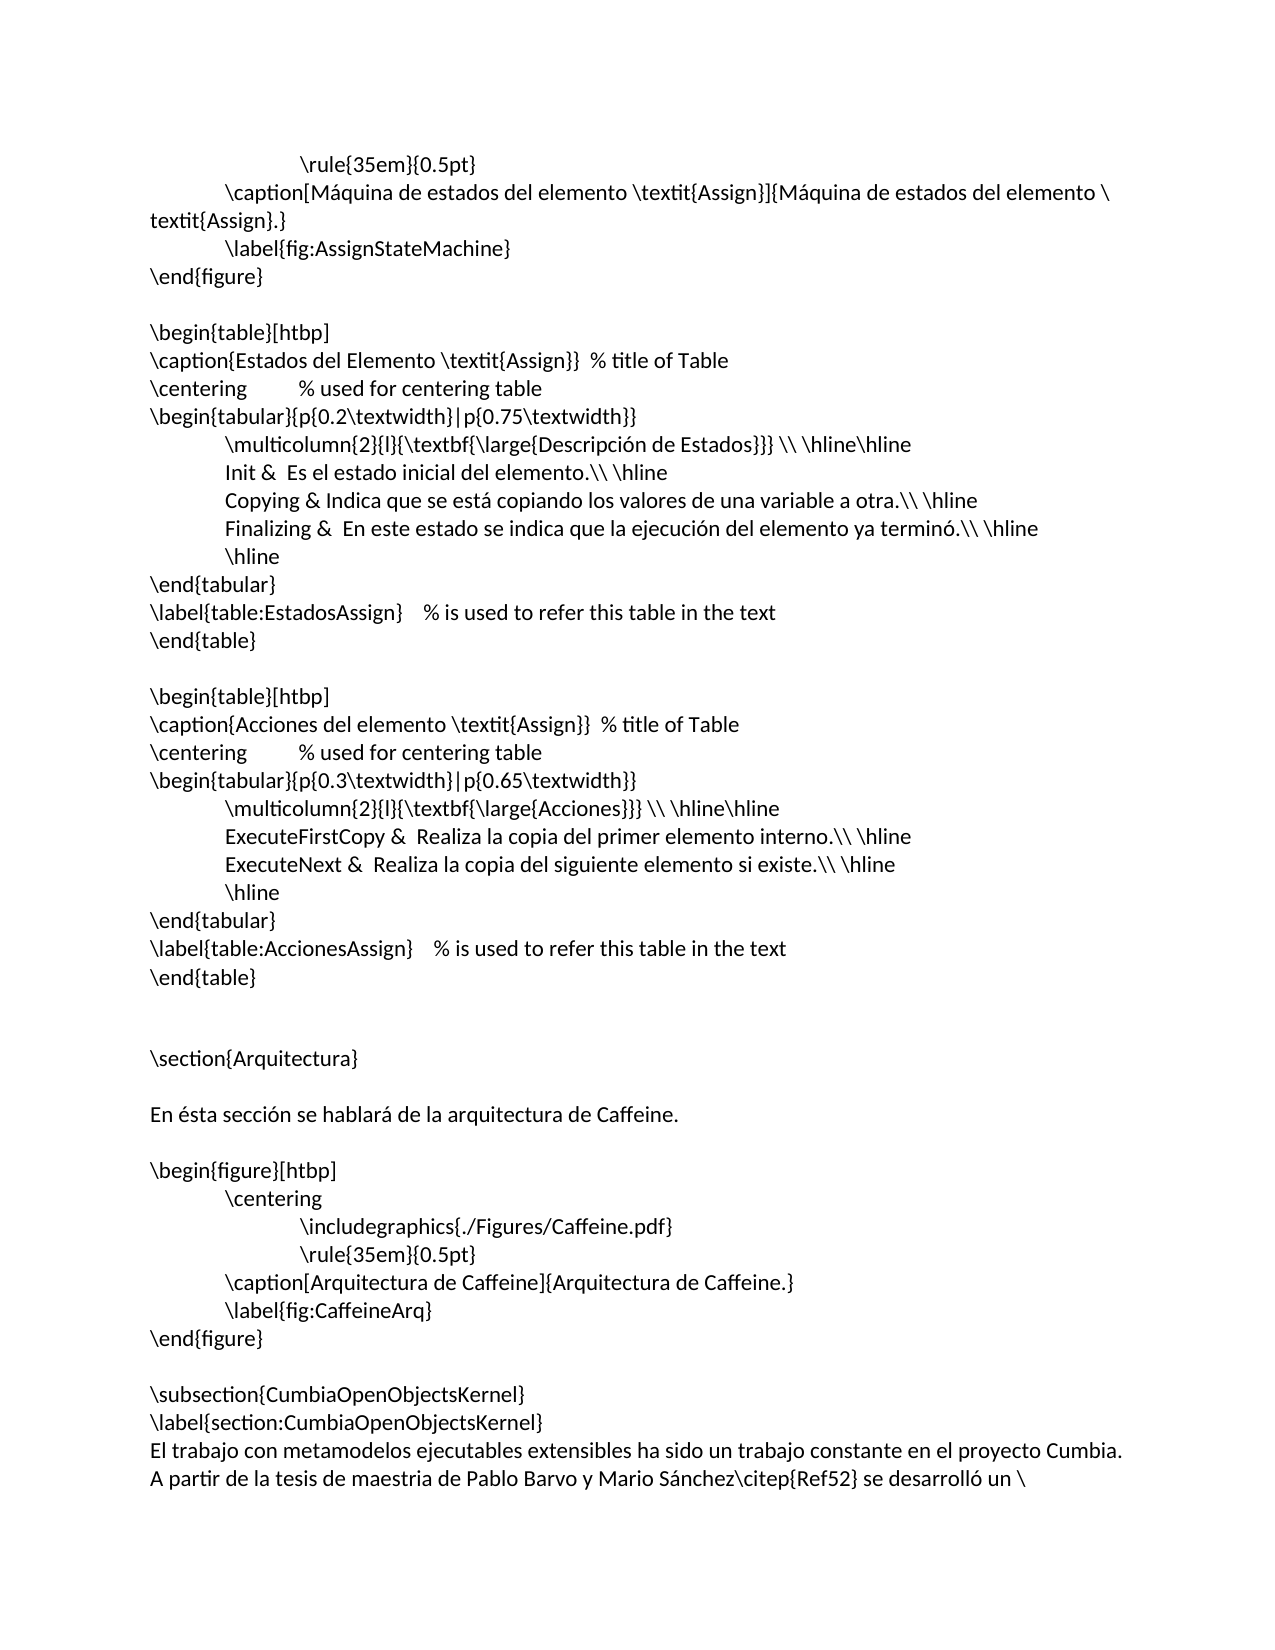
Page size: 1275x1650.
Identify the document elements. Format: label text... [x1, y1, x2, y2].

list \end{figure} [150, 1324, 1125, 1352]
list \label{table:AccionesAssign} % is used to refer this table in the text [150, 934, 1125, 963]
list \end{tabular} [150, 570, 1125, 598]
list \caption{Estados del Elemento \textit{Assign}} % title of Table [150, 346, 1125, 374]
list \subsection{CumbiaOpenObjectsKernel} [150, 1380, 1125, 1408]
list Copying & Indica que se está copiando los valores de una variable a otra.\\ \hline [150, 486, 1125, 514]
list ExecuteNext & Realiza la copia del siguiente elemento si existe.\\ \hline [150, 851, 1125, 878]
list \includegraphics{./Figures/Caffeine.pdf} [150, 1212, 1125, 1240]
list \rule{35em}{0.5pt} [150, 150, 1125, 178]
list \begin{tabular}{p{0.3\textwidth}|p{0.65\textwidth}} [150, 766, 1125, 794]
list Finalizing & En este estado se indica que la ejecución del elemento ya terminó.\\ \hline [150, 514, 1125, 542]
list \end{tabular} [150, 907, 1125, 934]
list \label{fig:CaffeineArq} [150, 1296, 1125, 1324]
list \caption[Arquitectura de Caffeine]{Arquitectura de Caffeine.} [150, 1268, 1125, 1296]
list \hline [150, 542, 1125, 570]
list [150, 1436, 1125, 1492]
list \rule{35em}{0.5pt} [150, 1240, 1125, 1268]
list \multicolumn{2}{l}{\textbf{\large{Descripción de Estados}}} \\ \hline\hline [150, 430, 1125, 458]
list \begin{table}[htbp] [150, 318, 1125, 346]
list \section{Arquitectura} [150, 1044, 1125, 1072]
list Init & Es el estado inicial del elemento.\\ \hline [150, 458, 1125, 486]
list \centering % used for centering table [150, 738, 1125, 766]
list \caption[Máquina de estados del elemento \textit{Assign}]{Máquina de estados del elemento \textit{Assign}.} [150, 178, 1125, 234]
list \begin{tabular}{p{0.2\textwidth}|p{0.75\textwidth}} [150, 402, 1125, 430]
list \centering % used for centering table [150, 374, 1125, 402]
list \hline [150, 878, 1125, 907]
list \end{table} [150, 963, 1125, 991]
list \centering [150, 1184, 1125, 1212]
list \begin{figure}[htbp] [150, 1156, 1125, 1184]
list \label{table:EstadosAssign} % is used to refer this table in the text [150, 598, 1125, 626]
list En ésta sección se hablará de la arquitectura de Caffeine. [150, 1100, 1125, 1128]
list \end{figure} [150, 262, 1125, 290]
list \multicolumn{2}{l}{\textbf{\large{Acciones}}} \\ \hline\hline [150, 794, 1125, 822]
list \label{fig:AssignStateMachine} [150, 234, 1125, 262]
list ExecuteFirstCopy & Realiza la copia del primer elemento interno.\\ \hline [150, 822, 1125, 851]
list \caption{Acciones del elemento \textit{Assign}} % title of Table [150, 710, 1125, 738]
list \label{section:CumbiaOpenObjectsKernel} [150, 1408, 1125, 1436]
list \begin{table}[htbp] [150, 682, 1125, 710]
list \end{table} [150, 626, 1125, 654]
